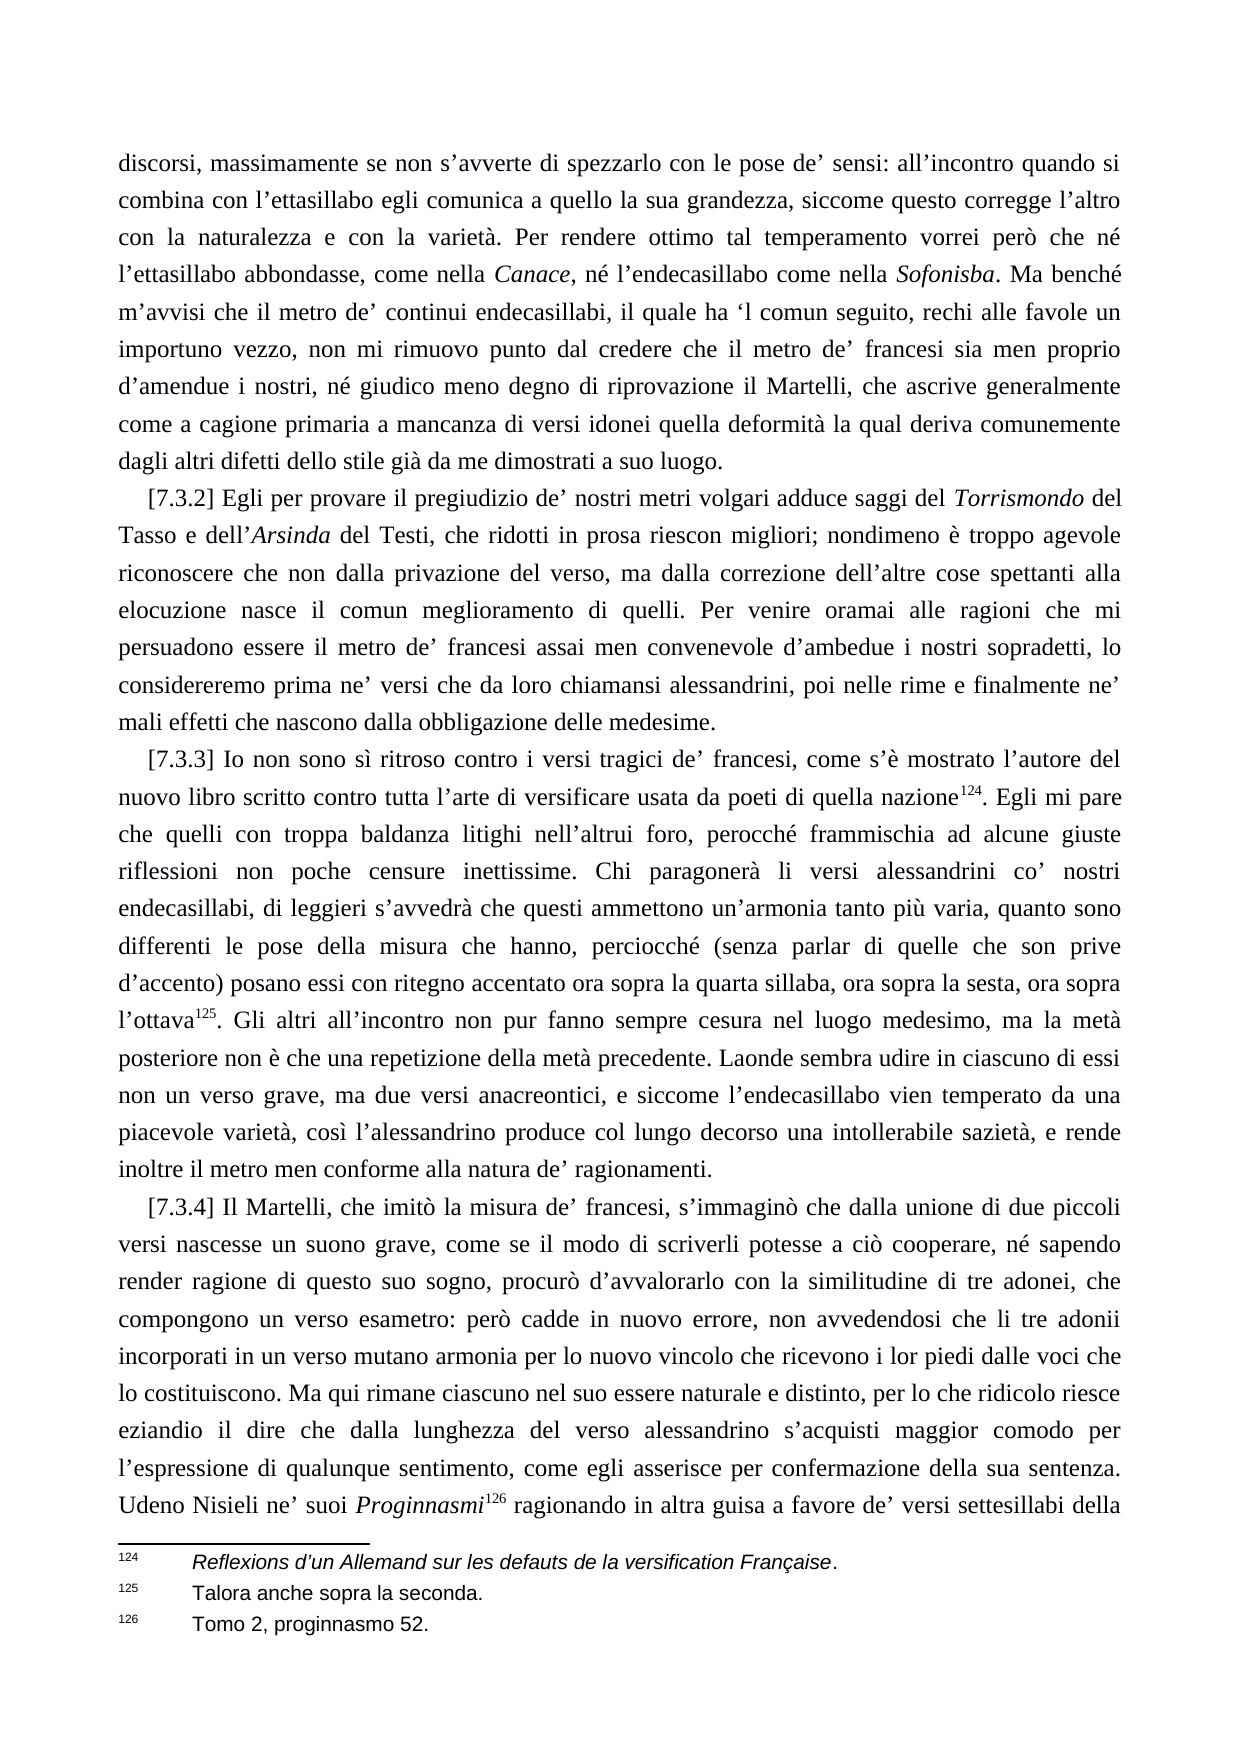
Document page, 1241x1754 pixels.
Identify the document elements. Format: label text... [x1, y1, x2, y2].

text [118, 1192, 1122, 1519]
text [7.3.2] Egli per provare il pregiudizio de’ nostri metri volgari adduce saggi del Torrismondo del Tasso e dell’Arsinda del Testi, che ridotti in prosa riescon migliori; nondimeno è troppo agevole riconoscere che non dalla privazione del verso, ma dalla correzione dell’altre cose spettanti alla elocuzione nasce il comun meglioramento di quelli. Per venire oramai alle ragioni che mi persuadono essere il metro de’ francesi assai men convenevole d’ambedue i nostri sopradetti, lo considereremo prima ne’ versi che da loro chiamansi alessandrini, poi nelle rime e finalmente ne’ mali effetti che nascono dalla obbligazione delle medesime. [118, 483, 1122, 736]
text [118, 148, 1122, 475]
text [7.3.3] Io non sono sì ritroso contro i versi tragici de’ francesi, come s’è mostrato l’autore del nuovo libro scritto contro tutta l’arte di versificare usata da poeti di quella nazione. Egli mi pare che quelli con troppa baldanza litighi nell’altrui foro, perocché frammischia ad alcune giuste riflessioni non poche censure inettissime. Chi paragonerà li versi alessandrini co’ nostri endecasillabi, di leggieri s’avvedrà che questi ammettono un’armonia tanto più varia, quanto sono differenti le pose della misura che hanno, perciocché (senza parlar di quelle che son prive d’accento) posano essi con ritegno accentato ora sopra la quarta sillaba, ora sopra la sesta, ora sopra l’ottava. Gli altri all’incontro non pur fanno sempre cesura nel luogo medesimo, ma la metà posteriore non è che una repetizione della metà precedente. Laonde sembra udire in ciascuno di essi non un verso grave, ma due versi anacreontici, e siccome l’endecasillabo vien temperato da una piacevole varietà, così l’alessandrino produce col lungo decorso una intollerabile sazietà, e rende inoltre il metro men conforme alla natura de’ ragionamenti. [118, 744, 1122, 1183]
